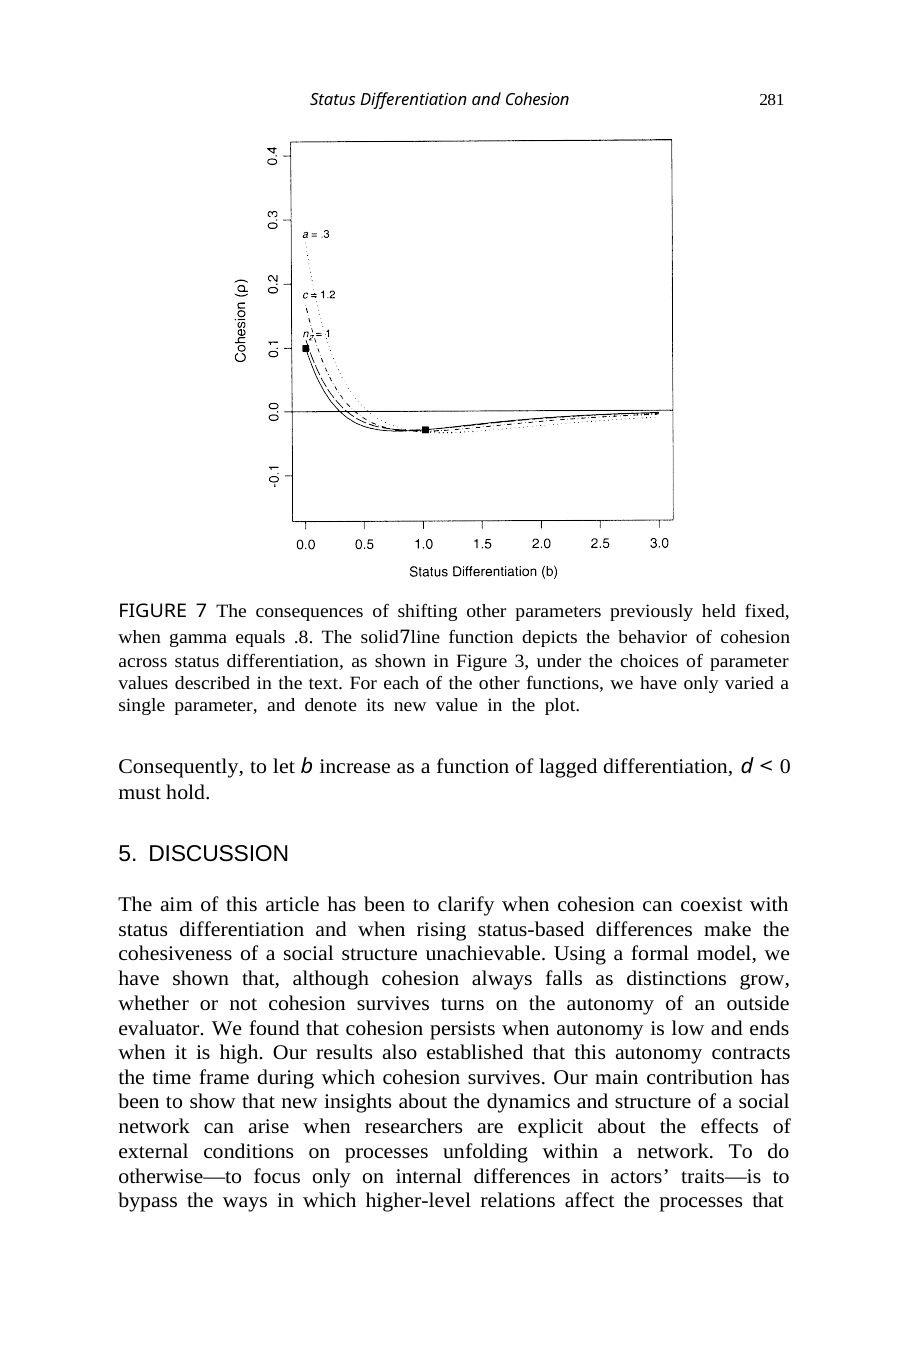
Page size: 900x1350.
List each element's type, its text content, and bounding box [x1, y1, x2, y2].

text FIGURE 7 The consequences of shifting other parameters previously held fixed, when gamma equals .8. The solid7line function depicts the behavior of cohesion across status differentiation, as shown in Figure 3, under the choices of parameter values described in the text. For each of the other functions, we have only varied a single parameter, and denote its new value in the plot. [118, 597, 791, 716]
text The aim of this article has been to clarify when cohesion can coexist with status differentiation and when rising status-based differences make the cohesiveness of a social structure unachievable. Using a formal model, we have shown that, although cohesion always falls as distinctions grow, whether or not cohesion survives turns on the autonomy of an outside evaluator. We found that cohesion persists when autonomy is low and ends when it is high. Our results also established that this autonomy contracts the time frame during which cohesion survives. Our main contribution has been to show that new insights about the dynamics and structure of a social network can arise when researchers are explicit about the effects of external conditions on processes unfolding within a network. To do otherwise—to focus only on internal differences in actors’ traits—is to bypass the ways in which higher-level relations affect the processes that [118, 892, 791, 1212]
text Consequently, to let b increase as a function of lagged differentiation, d < 0 must hold. [118, 751, 791, 804]
picture [234, 139, 674, 579]
subtitle DISCUSSION [118, 840, 808, 866]
